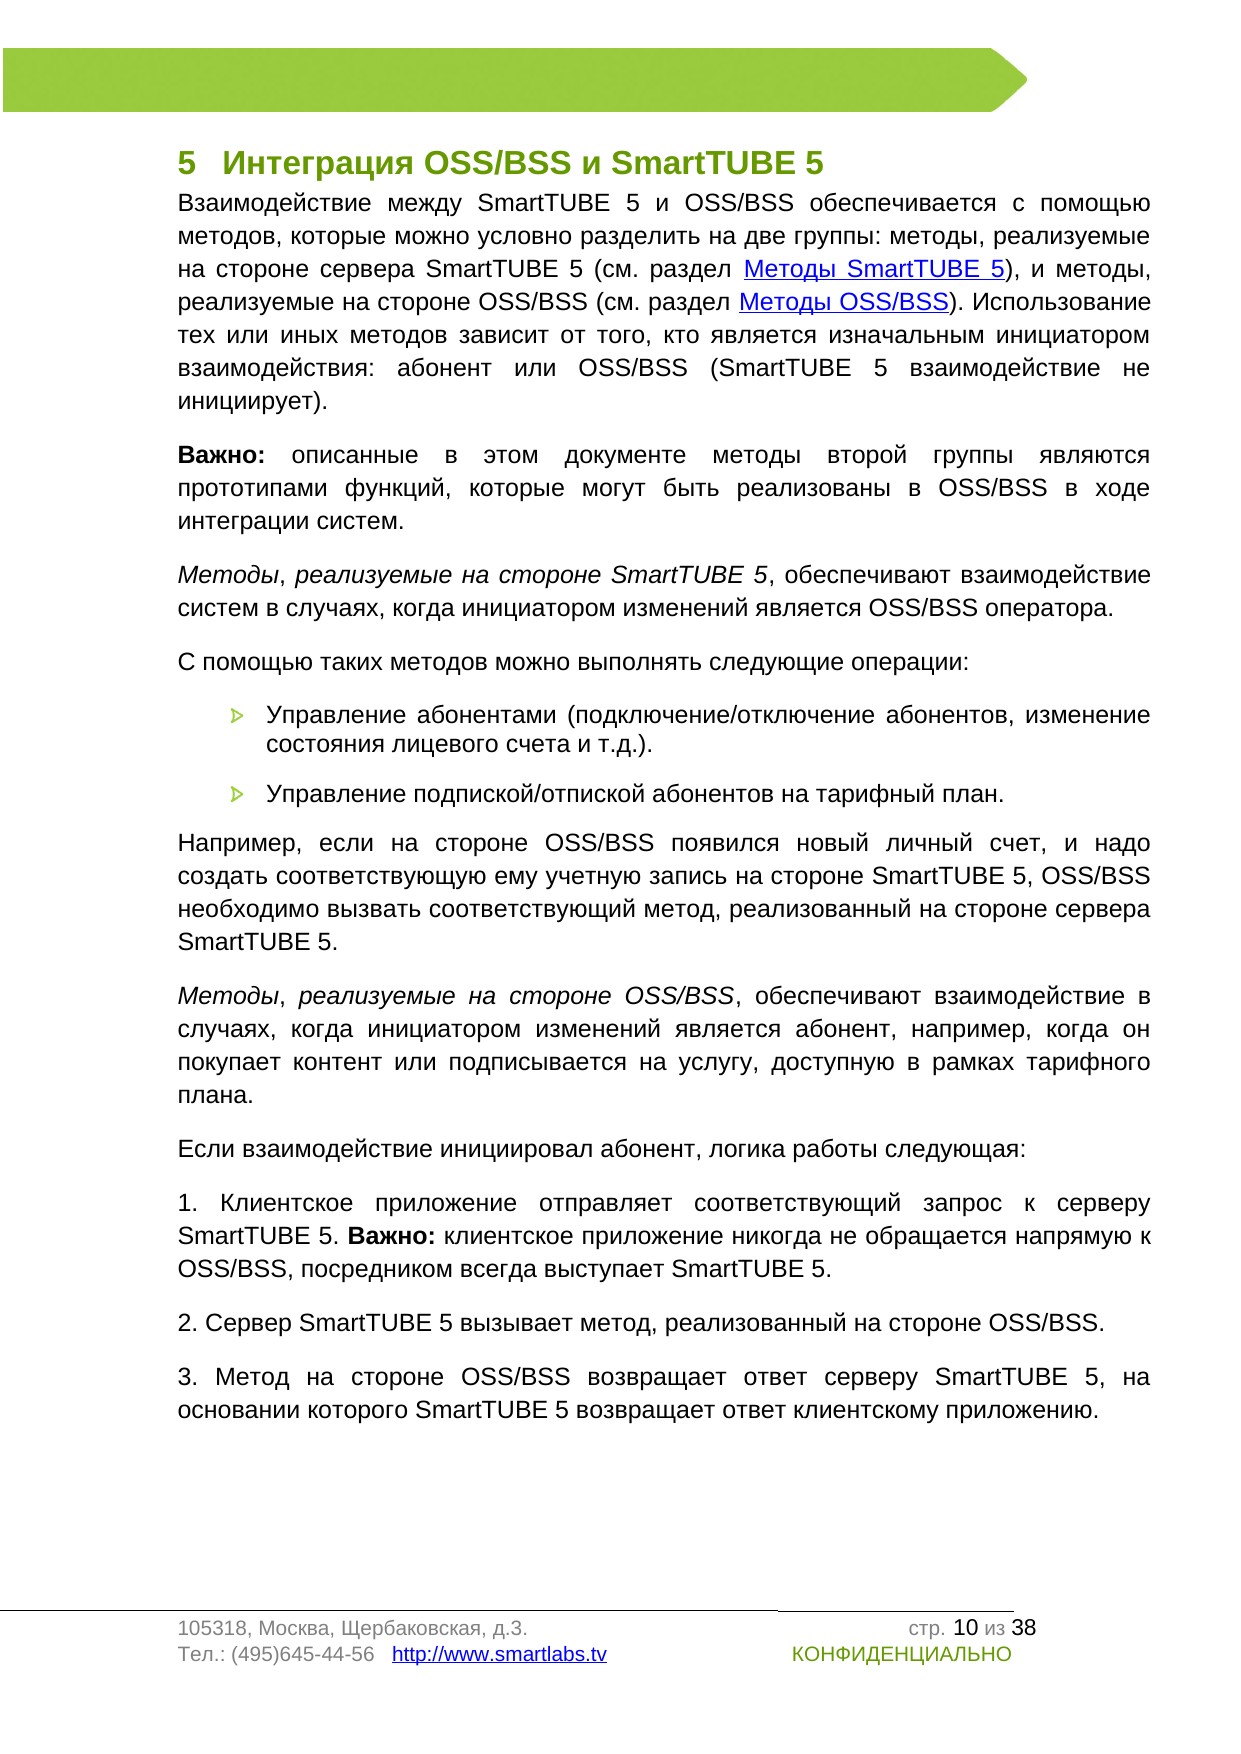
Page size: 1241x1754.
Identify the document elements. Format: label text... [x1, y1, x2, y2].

text 1. Клиентское приложение отправляет соответствующий запрос к серверу SmartTUBE 5. Важно: клиентское приложение никогда не обращается напрямую к OSS/BSS, посредником всегда выступает SmartTUBE 5. [177, 1188, 1152, 1283]
list Управление подпиской/отпиской абонентов на тарифный план. [228, 779, 1152, 807]
picture [229, 707, 244, 724]
text С помощью таких методов можно выполнять следующие операции: [177, 647, 1152, 675]
text Методы, реализуемые на стороне SmartTUBE 5, обеспечивают взаимодействие систем в случаях, когда инициатором изменений является OSS/BSS оператора. [177, 560, 1152, 621]
text 3. Метод на стороне OSS/BSS возвращает ответ серверу SmartTUBE 5, на основании которого SmartTUBE 5 возвращает ответ клиентскому приложению. [177, 1362, 1152, 1423]
text Например, если на стороне OSS/BSS появился новый личный счет, и надо создать соответствующую ему учетную запись на стороне SmartTUBE 5, OSS/BSS необходимо вызвать соответствующий метод, реализованный на стороне сервера SmartTUBE 5. [177, 828, 1152, 956]
text Взаимодействие между SmartTUBE 5 и OSS/BSS обеспечивается с помощью методов, которые можно условно разделить на две группы: методы, реализуемые на стороне сервера SmartTUBE 5 (см. раздел Методы SmartTUBE 5), и методы, реализуемые на стороне OSS/BSS (см. раздел Методы OSS/BSS). Использование тех или иных методов зависит от того, кто является изначальным инициатором взаимодействия: абонент или OSS/BSS (SmartTUBE 5 взаимодействие не инициирует). [177, 188, 1152, 415]
picture [229, 785, 244, 803]
picture [3, 48, 1029, 112]
subtitle Интеграция OSS/BSS и SmartTUBE 5 [177, 143, 1152, 182]
text Важно: описанные в этом документе методы второй группы являются прототипами функций, которые могут быть реализованы в OSS/BSS в ходе интеграции систем. [177, 440, 1152, 534]
list Управление абонентами (подключение/отключение абонентов, изменение состояния лицевого счета и т.д.). [228, 700, 1152, 758]
text Методы, реализуемые на стороне OSS/BSS, обеспечивают взаимодействие в случаях, когда инициатором изменений является абонент, например, когда он покупает контент или подписывается на услугу, доступную в рамках тарифного плана. [177, 981, 1152, 1109]
text 2. Сервер SmartTUBE 5 вызывает метод, реализованный на стороне OSS/BSS. [177, 1308, 1152, 1337]
text Если взаимодействие инициировал абонент, логика работы следующая: [177, 1134, 1152, 1163]
